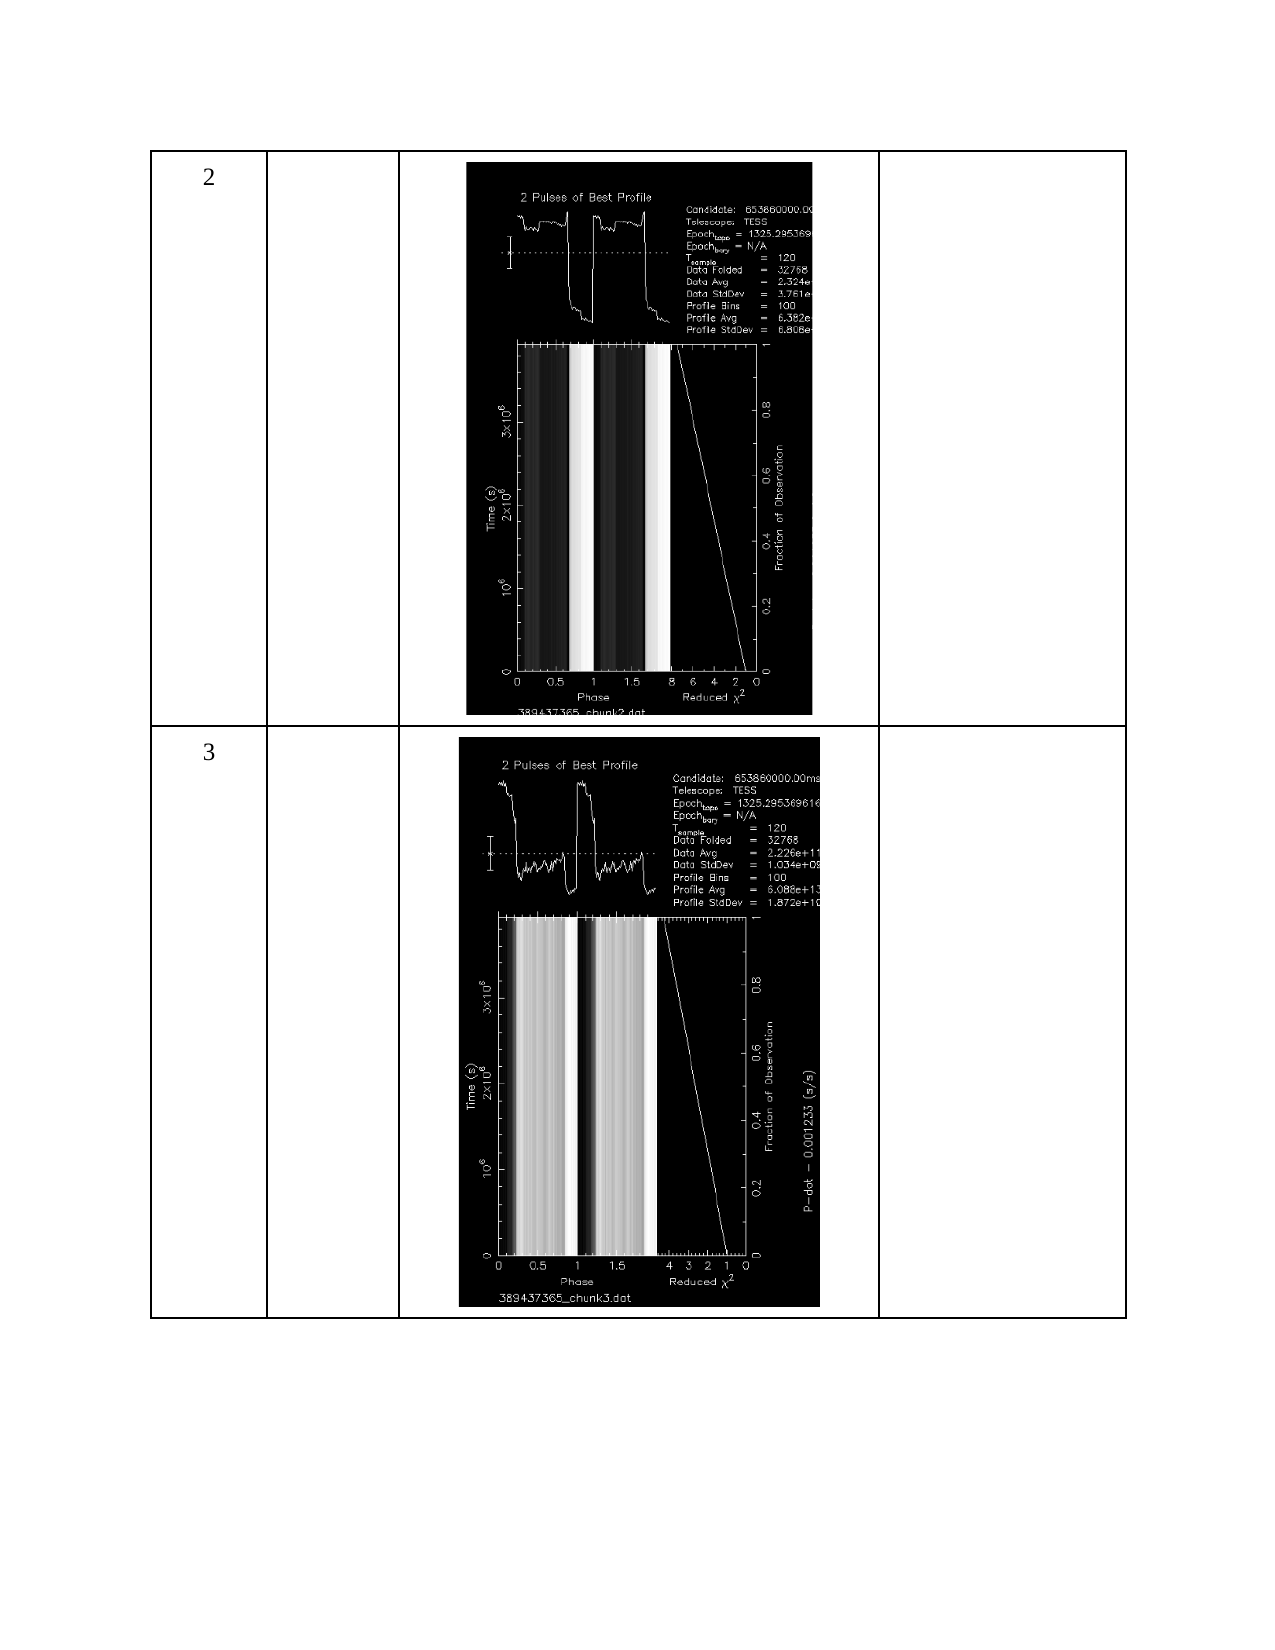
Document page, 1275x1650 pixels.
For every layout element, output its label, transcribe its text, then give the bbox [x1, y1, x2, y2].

picture [458, 737, 820, 1307]
table_cell [880, 727, 1125, 1317]
table_cell [880, 152, 1125, 724]
table_cell 3 [152, 727, 266, 1317]
picture [466, 162, 813, 715]
table_cell 2 [152, 152, 266, 724]
table_cell [400, 727, 878, 1317]
table_cell [400, 152, 878, 724]
table_cell [268, 152, 398, 724]
table_cell [268, 727, 398, 1317]
